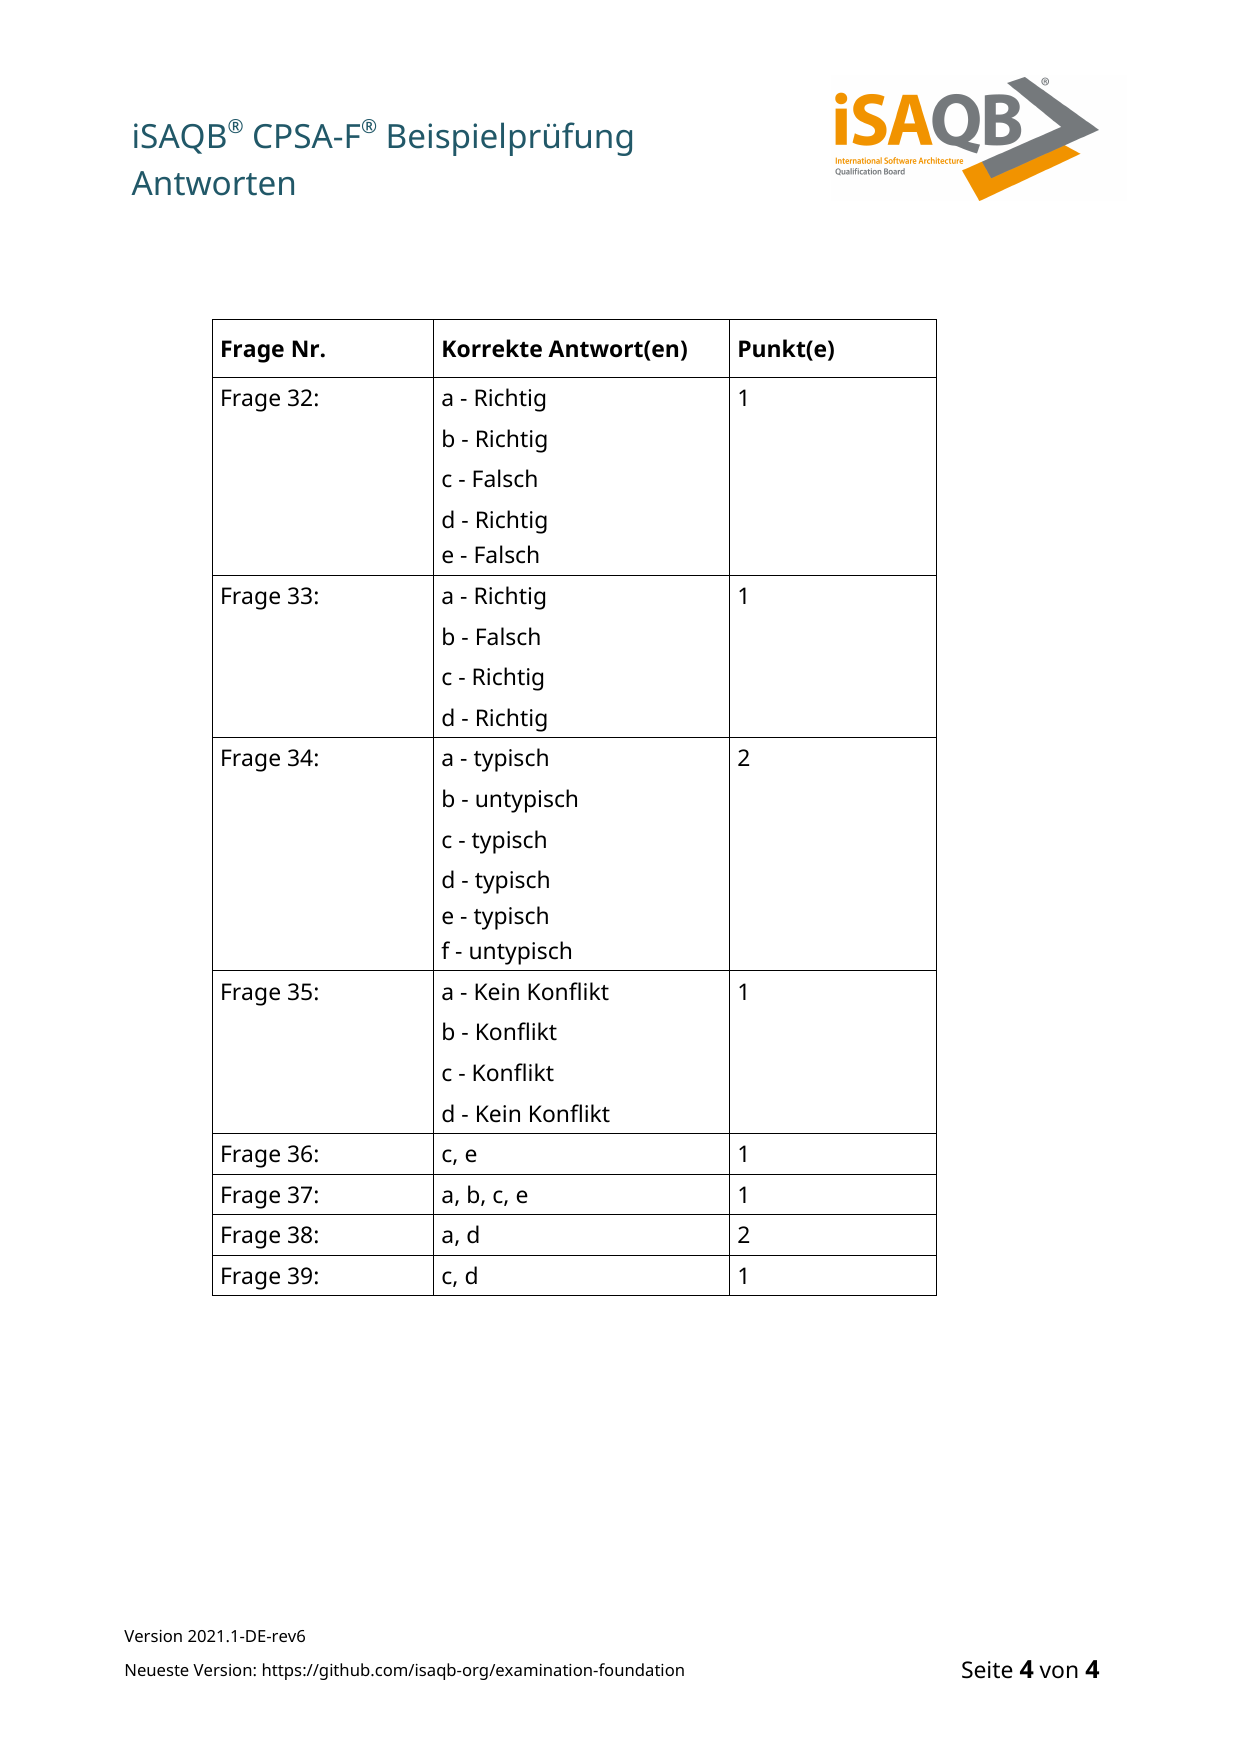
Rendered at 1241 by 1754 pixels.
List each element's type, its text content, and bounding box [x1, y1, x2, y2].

table_cell Frage 33: [213, 576, 433, 737]
table_cell c - Falsch [434, 458, 729, 498]
table_cell Frage 32: [213, 378, 433, 574]
table_cell c - Richtig [434, 656, 729, 696]
picture [831, 75, 1127, 201]
table_cell a - Richtig [434, 576, 729, 615]
table_cell a, d [434, 1215, 729, 1255]
table_cell Frage 35: [213, 971, 433, 1133]
table_cell d - Kein Konflikt [434, 1092, 729, 1133]
table_cell 2 [730, 1215, 936, 1255]
table_cell b - untypisch [434, 778, 729, 818]
table_cell d - Richtig [434, 696, 729, 737]
table_cell a - typisch [434, 738, 729, 778]
table_cell 2 [730, 738, 936, 970]
table_cell c, e [434, 1134, 729, 1173]
table_cell 1 [730, 1175, 936, 1214]
table_cell b - Konflikt [434, 1011, 729, 1052]
table_cell a, b, c, e [434, 1175, 729, 1214]
table_cell Frage 37: [213, 1175, 433, 1214]
table_cell d - Richtig e - Falsch [434, 499, 729, 574]
table_cell c, d [434, 1256, 729, 1295]
table_header Korrekte Antwort(en) [434, 320, 729, 377]
table_cell a - Kein Konflikt [434, 971, 729, 1011]
table_cell b - Richtig [434, 417, 729, 458]
table_cell Frage 39: [213, 1256, 433, 1295]
table_cell Frage 36: [213, 1134, 433, 1173]
table_cell Frage 34: [213, 738, 433, 970]
table_cell 1 [730, 576, 936, 737]
table_cell b - Falsch [434, 615, 729, 656]
table_cell Frage 38: [213, 1215, 433, 1255]
table_header Frage Nr. [213, 320, 433, 377]
table_cell 1 [730, 1134, 936, 1173]
table_header Punkt(e) [730, 320, 936, 377]
table_cell a - Richtig [434, 378, 729, 417]
table_cell 1 [730, 1256, 936, 1295]
table_cell 1 [730, 971, 936, 1133]
table_cell d - typisch e - typisch f - untypisch [434, 859, 729, 970]
table_cell 1 [730, 378, 936, 574]
table_cell c - Konflikt [434, 1052, 729, 1092]
table_cell c - typisch [434, 818, 729, 859]
